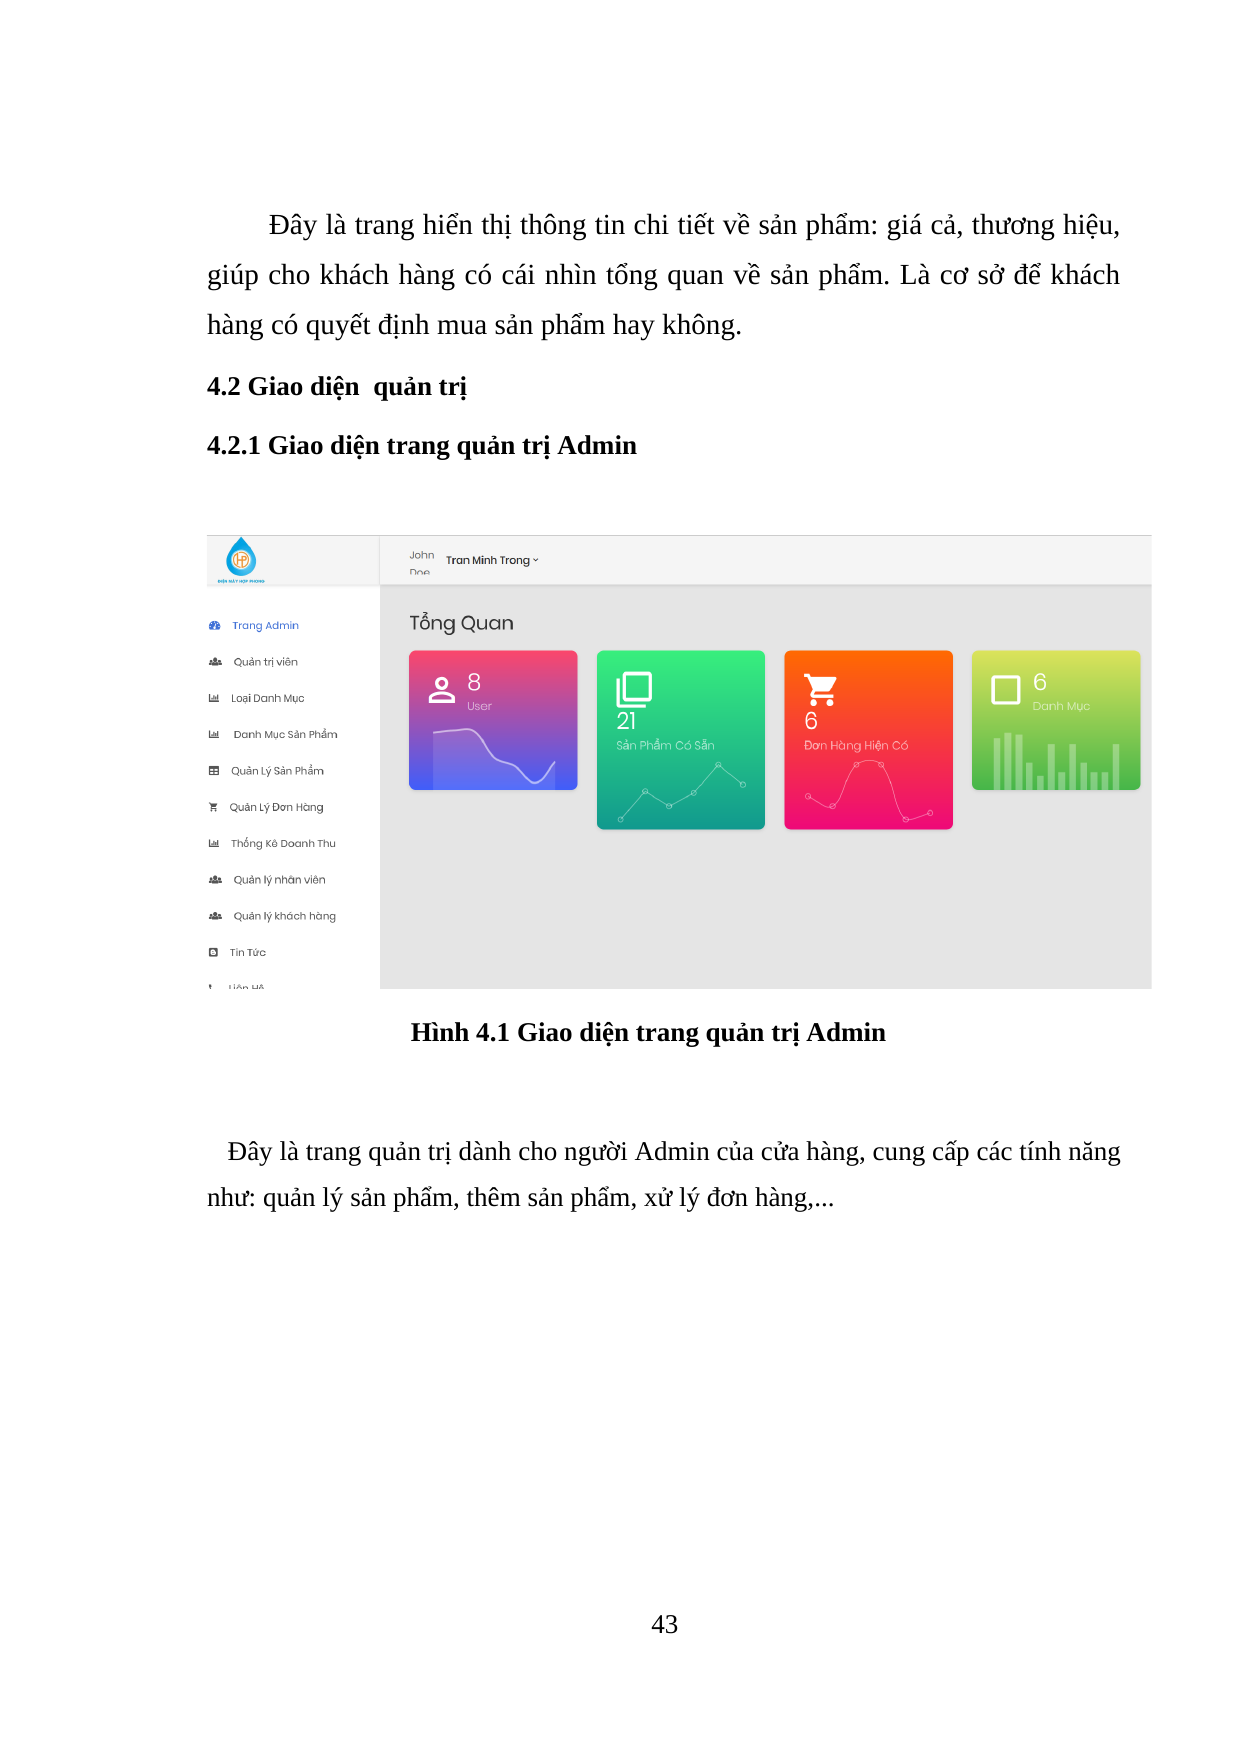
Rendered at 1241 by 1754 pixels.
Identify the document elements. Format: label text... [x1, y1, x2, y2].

text Giao diện trang quản trị Admin [228, 1016, 1122, 1048]
text Giao diện quản trị [207, 370, 1122, 401]
text Đây là trang quản trị dành cho người Admin của cửa hàng, cung cấp các tính năng như: quản lý sản phẩm, thêm sản phẩm, xử lý đơn hàng,... [207, 1135, 1122, 1213]
picture [206, 535, 1152, 989]
text Đây là trang hiển thị thông tin chi tiết về sản phẩm: giá cả, thương hiệu, giúp cho khách hàng có cái nhìn tổng quan về sản phẩm. Là cơ sở để khách hàng có quyết định mua sản phẩm hay không. [207, 207, 1122, 341]
text Giao diện trang quản trị Admin [207, 429, 1122, 461]
